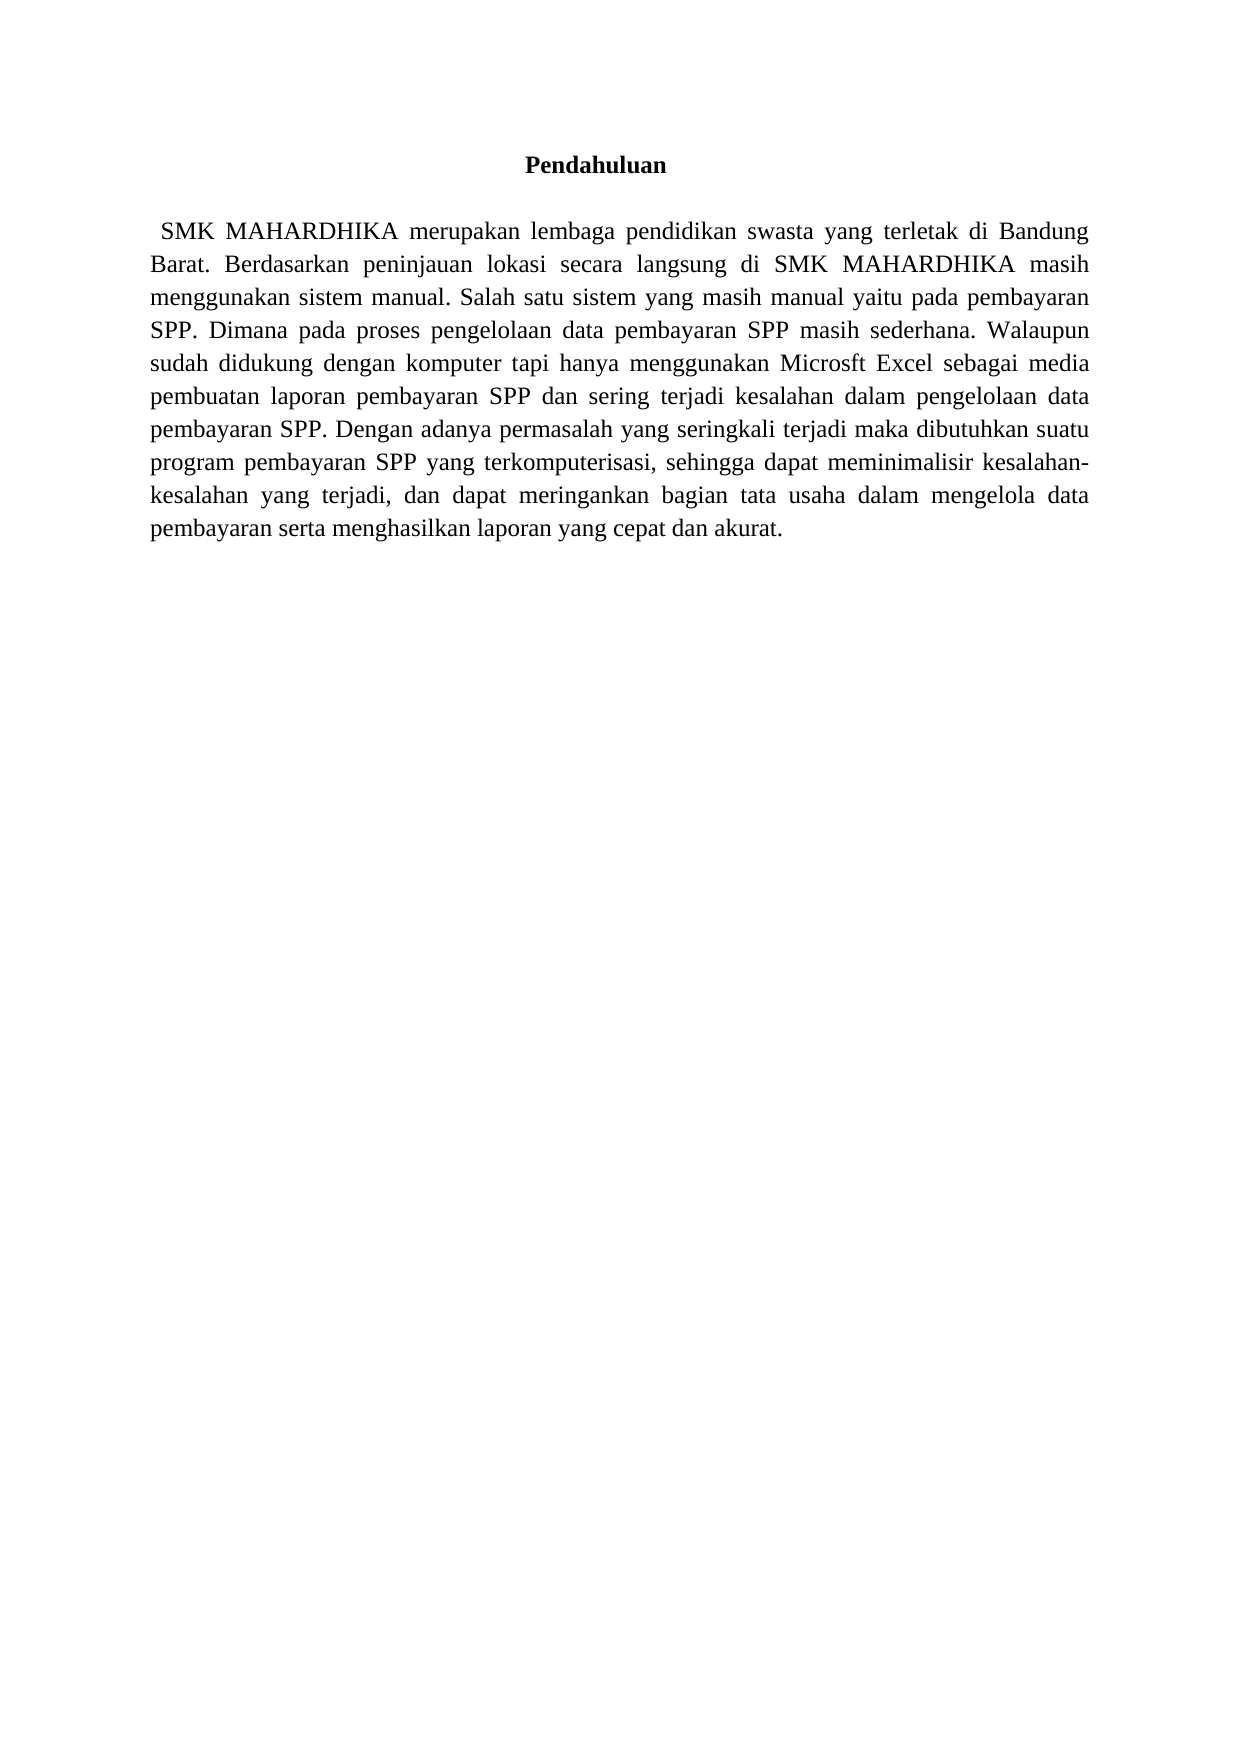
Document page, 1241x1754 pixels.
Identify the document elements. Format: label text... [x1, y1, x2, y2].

text SMK MAHARDHIKA merupakan lembaga pendidikan swasta yang terletak di Bandung Barat. Berdasarkan peninjauan lokasi secara langsung di SMK MAHARDHIKA masih menggunakan sistem manual. Salah satu sistem yang masih manual yaitu pada pembayaran SPP. Dimana pada proses pengelolaan data pembayaran SPP masih sederhana. Walaupun sudah didukung dengan komputer tapi hanya menggunakan Microsft Excel sebagai media pembuatan laporan pembayaran SPP dan sering terjadi kesalahan dalam pengelolaan data pembayaran SPP. Dengan adanya permasalah yang seringkali terjadi maka dibutuhkan suatu program pembayaran SPP yang terkomputerisasi, sehingga dapat meminimalisir kesalahan-kesalahan yang terjadi, dan dapat meringankan bagian tata usaha dalam mengelola data pembayaran serta menghasilkan laporan yang cepat dan akurat. [150, 216, 1090, 542]
text Pendahuluan [525, 150, 1090, 179]
